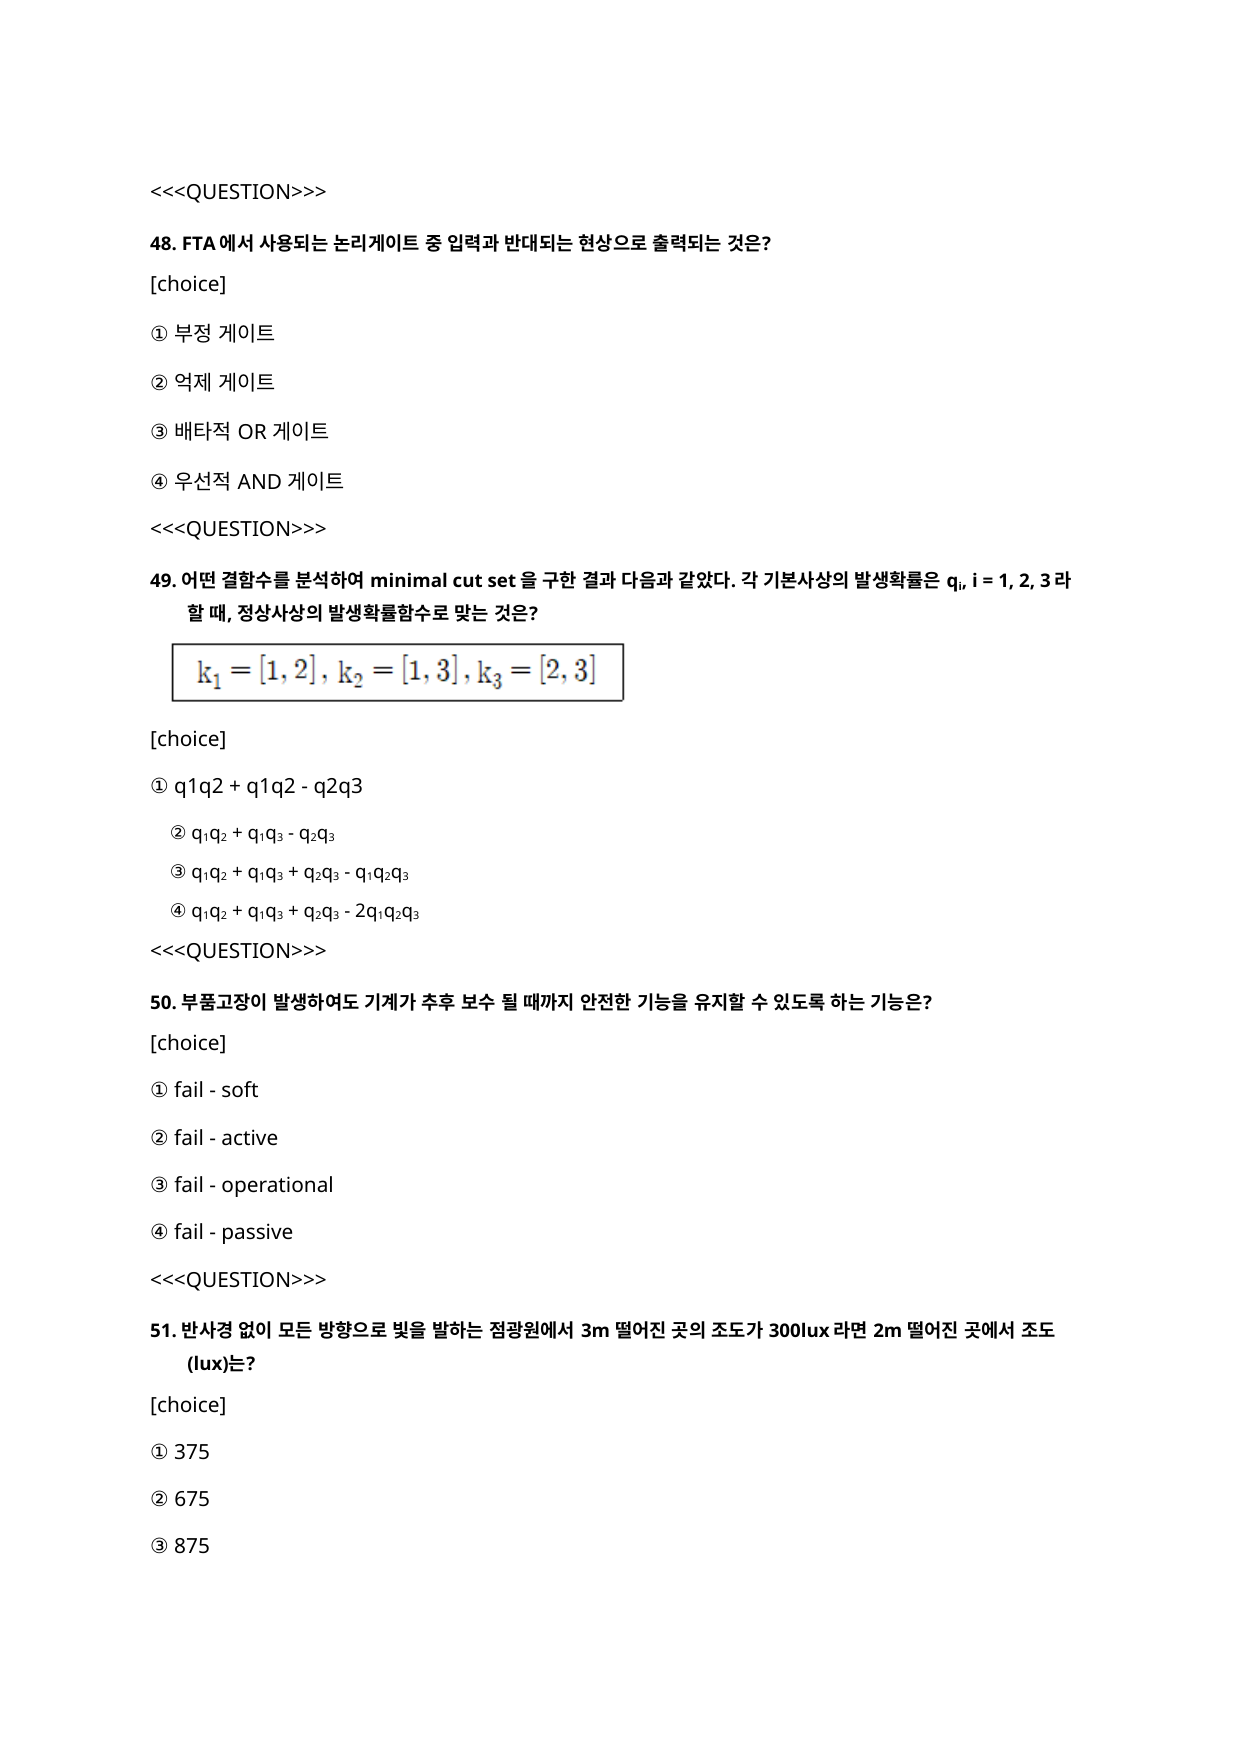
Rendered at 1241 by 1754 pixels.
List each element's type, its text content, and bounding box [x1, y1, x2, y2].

text ③ fail - operational [150, 1170, 1090, 1198]
text [choice] [150, 1028, 1090, 1057]
picture [169, 639, 629, 705]
text <<<QUESTION>>> [150, 936, 1090, 964]
text ① 375 [150, 1437, 1090, 1465]
text ② q1q2 + q1q3 - q2q3 [150, 819, 1090, 844]
text ③ q1q2 + q1q3 + q2q3 - q1q2q3 [150, 858, 1090, 883]
text ④ 우선적 AND 게이트 [150, 465, 1090, 495]
text ② 675 [150, 1484, 1090, 1513]
text ② fail - active [150, 1123, 1090, 1151]
text 50. 부품고장이 발생하여도 기계가 추후 보수 될 때까지 안전한 기능을 유지할 수 있도록 하는 기능은? [150, 987, 1090, 1014]
text ① q1q2 + q1q2 - q2q3 [150, 772, 1090, 800]
text [choice] [150, 1390, 1090, 1418]
text ① 부정 게이트 [150, 317, 1090, 347]
text 49. 어떤 결함수를 분석하여 minimal cut set을 구한 결과 다음과 같았다. 각 기본사상의 발생확률은 qi, i = 1, 2, 3라 할 때, 정상사상의 발생확률함수로 맞는 것은? [150, 566, 1090, 626]
text ④ fail - passive [150, 1217, 1090, 1246]
text ② 억제 게이트 [150, 366, 1090, 397]
text <<<QUESTION>>> [150, 514, 1090, 543]
text ① fail - soft [150, 1076, 1090, 1104]
text ③ 배타적 OR 게이트 [150, 416, 1090, 446]
text 48. FTA에서 사용되는 논리게이트 중 입력과 반대되는 현상으로 출력되는 것은? [150, 229, 1090, 256]
text ④ q1q2 + q1q3 + q2q3 - 2q1q2q3 [150, 897, 1090, 922]
text [choice] [150, 724, 1090, 753]
text <<<QUESTION>>> [150, 177, 1090, 206]
text <<<QUESTION>>> [150, 1265, 1090, 1293]
text ③ 875 [150, 1532, 1090, 1560]
text 51. 반사경 없이 모든 방향으로 빛을 발하는 점광원에서 3m 떨어진 곳의 조도가 300lux라면 2m 떨어진 곳에서 조도(lux)는? [150, 1316, 1090, 1376]
text [choice] [150, 269, 1090, 298]
